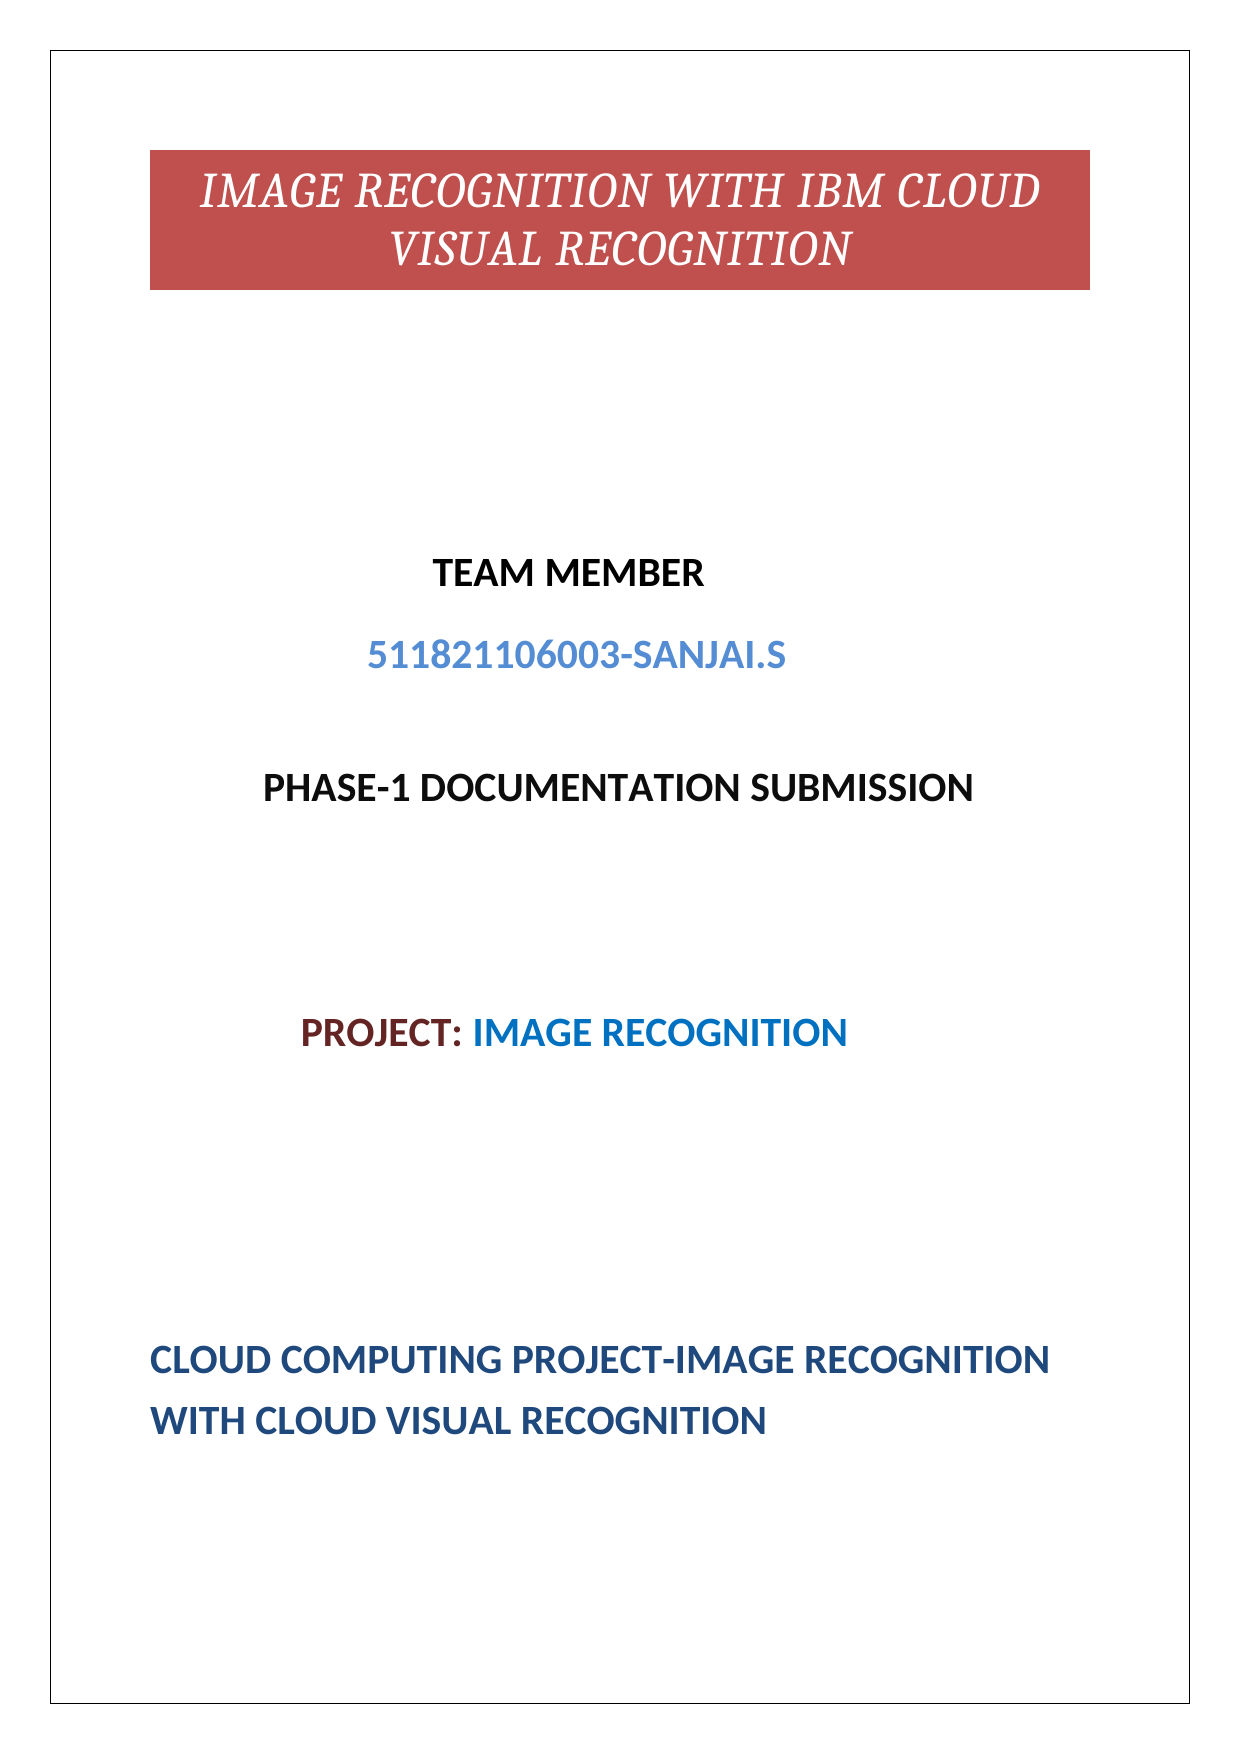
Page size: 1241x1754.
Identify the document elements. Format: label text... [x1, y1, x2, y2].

text TEAM MEMBER [150, 546, 1090, 597]
text CLOUD COMPUTING PROJECT-IMAGE RECOGNITION WITH CLOUD VISUAL RECOGNITION [150, 1333, 1090, 1445]
text 511821106003-SANJAI.S [150, 628, 1090, 679]
title IMAGE RECOGNITION WITH IBM CLOUD VISUAL RECOGNITION [150, 163, 1090, 277]
text PHASE-1 DOCUMENTATION SUBMISSION [150, 761, 1090, 812]
text PROJECT: IMAGE RECOGNITION [150, 1006, 1090, 1057]
